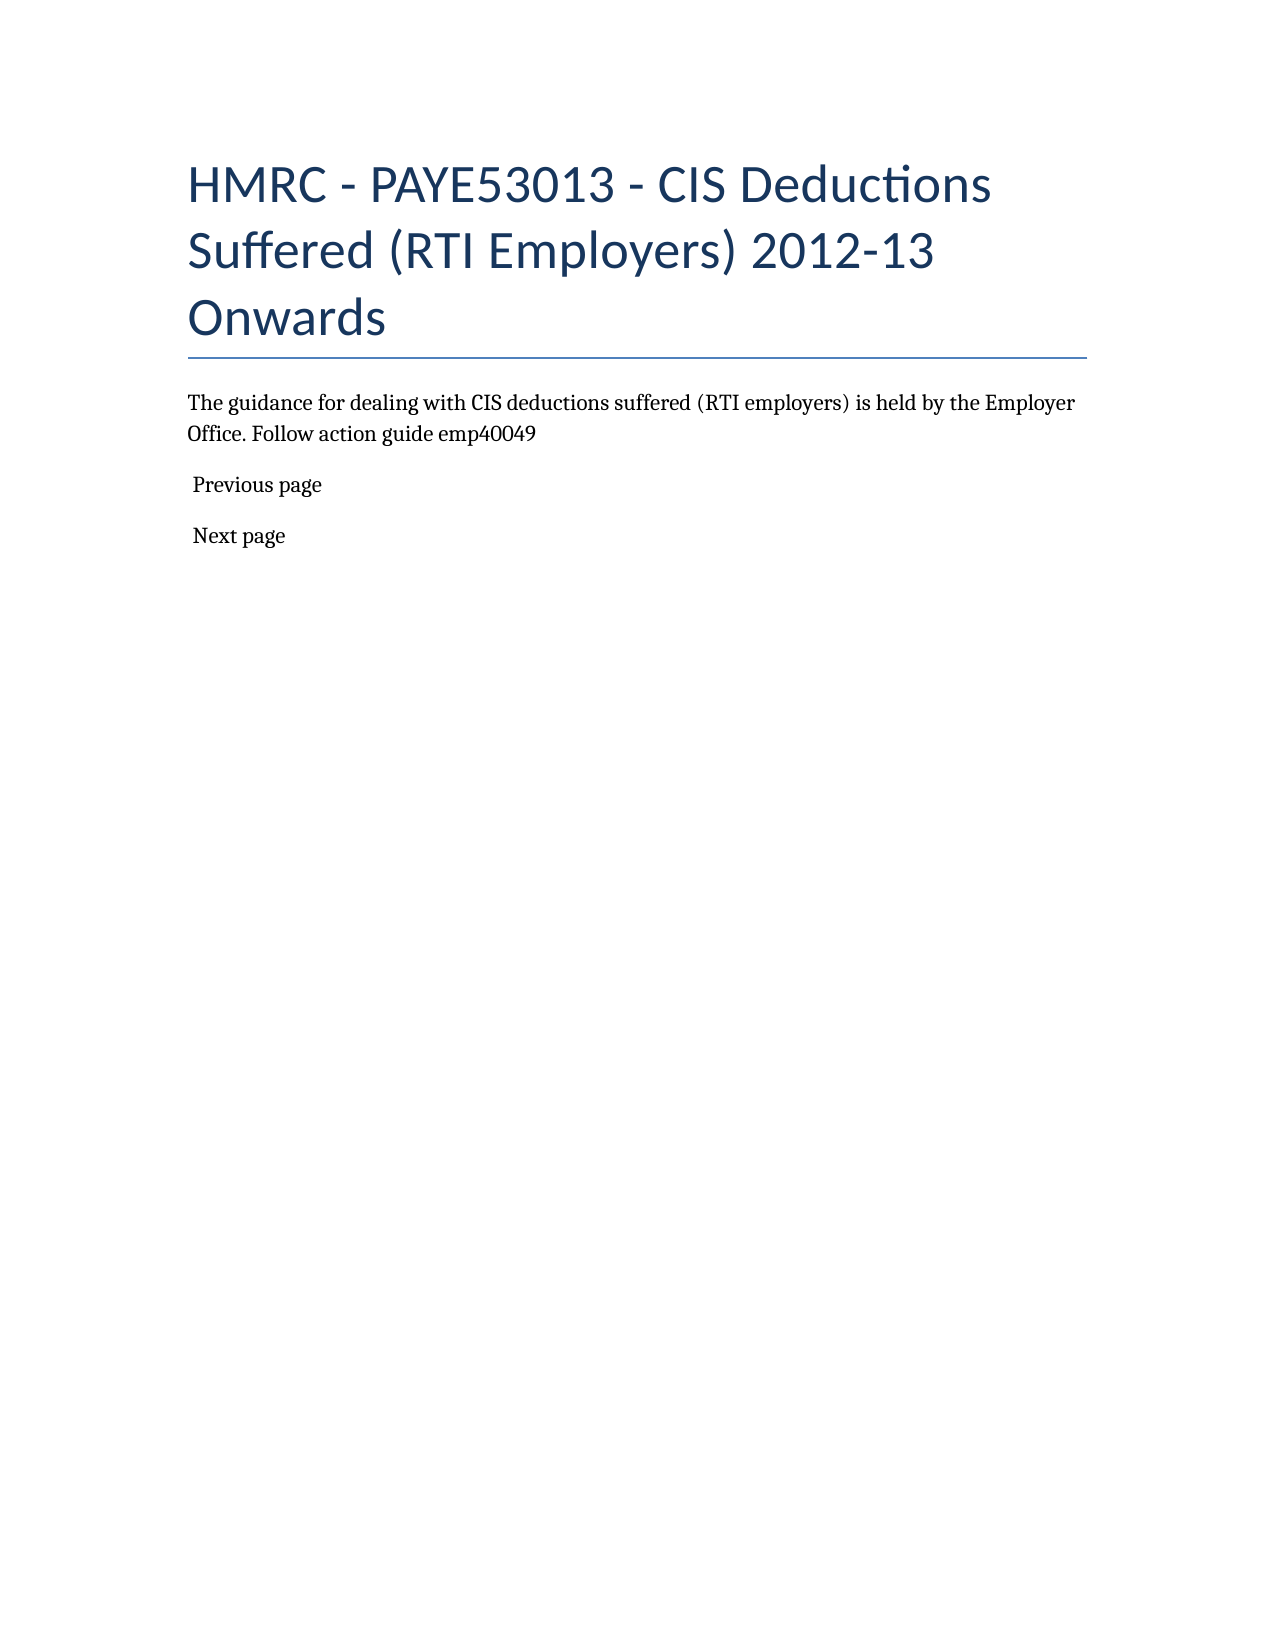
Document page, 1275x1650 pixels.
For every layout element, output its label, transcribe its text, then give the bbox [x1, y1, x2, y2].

text Previous page [187, 471, 1087, 498]
text Next page [187, 522, 1087, 549]
text The guidance for dealing with CIS deductions suffered (RTI employers) is held by the Employer Office. Follow action guide emp40049 [187, 390, 1087, 447]
title HMRC - PAYE53013 - CIS Deductions Suffered (RTI Employers) 2012-13 Onwards [187, 150, 1087, 359]
